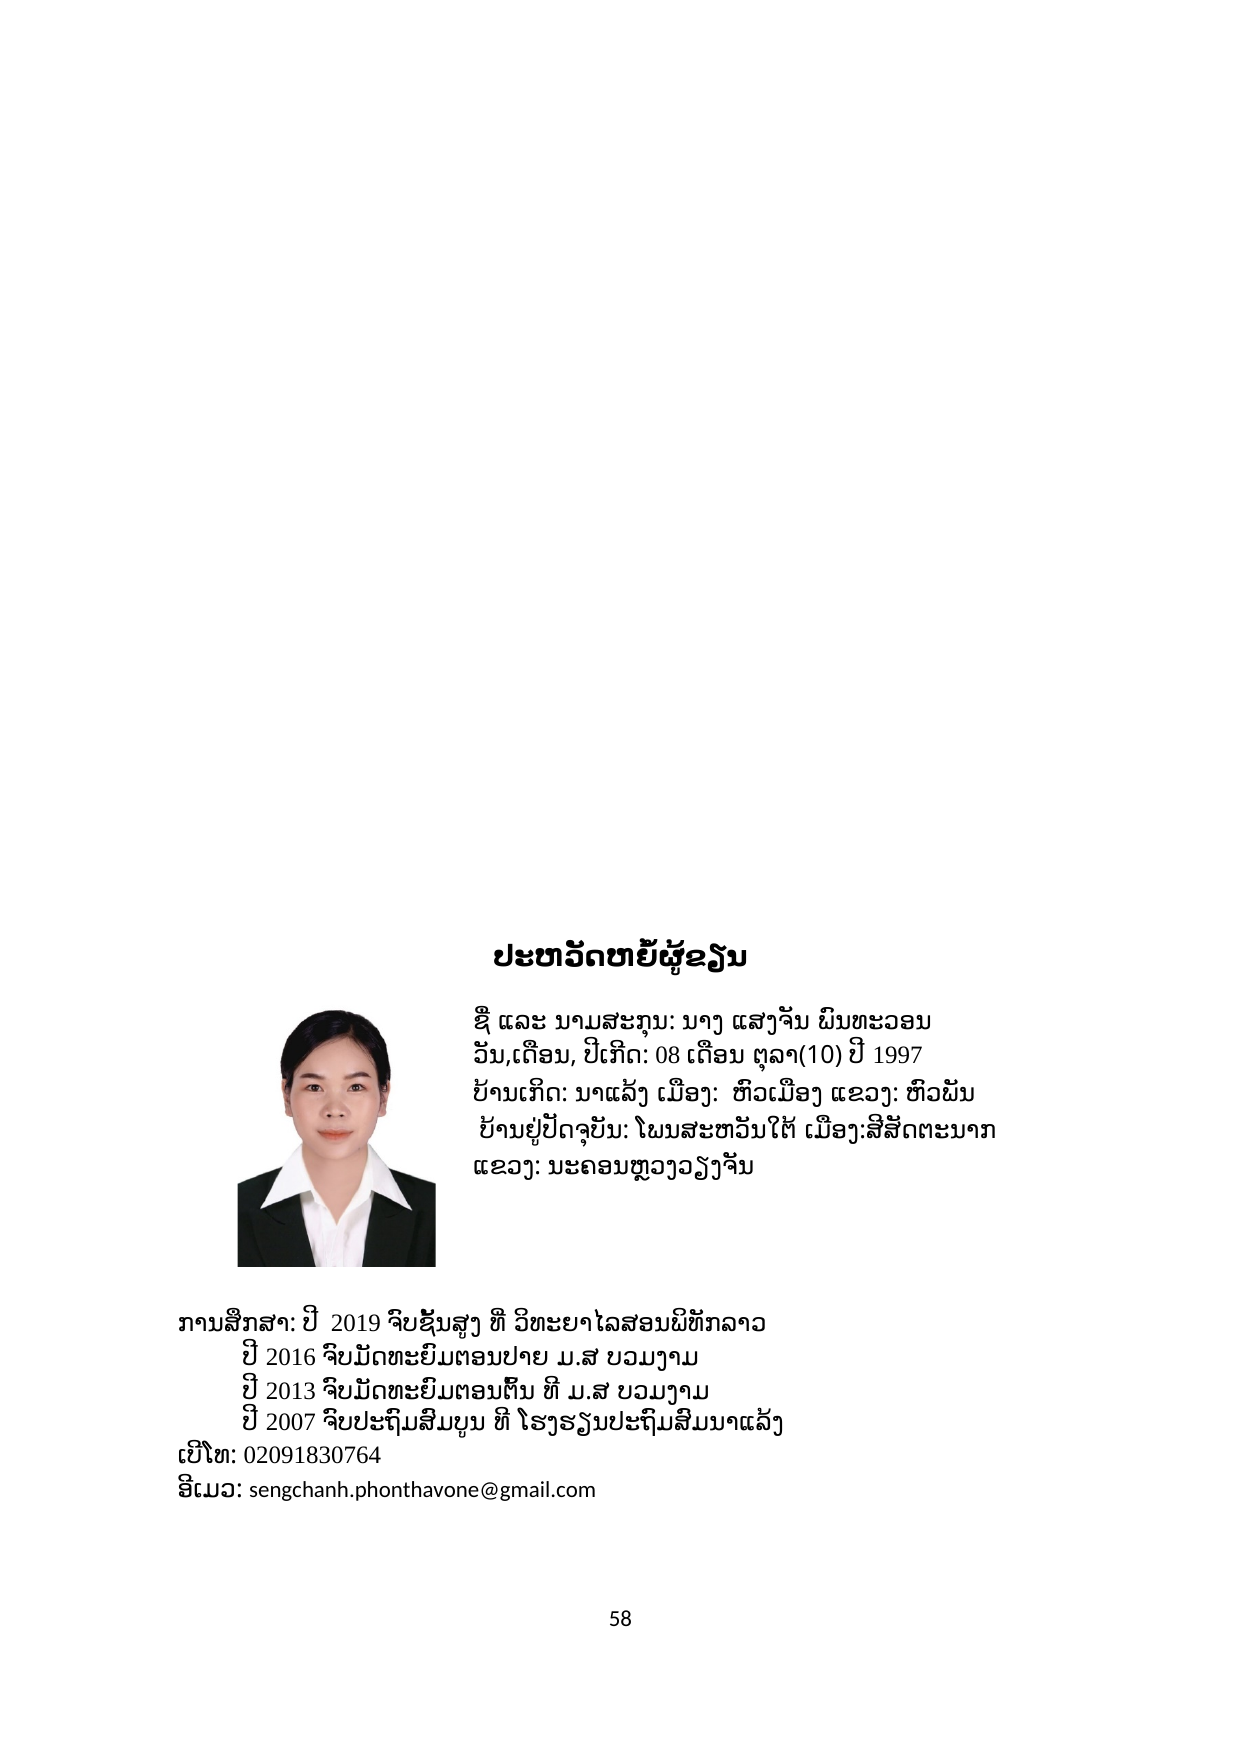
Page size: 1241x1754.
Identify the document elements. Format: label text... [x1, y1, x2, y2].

text ປີ 2007 ຈົບປະຖົມສົມບູນ ທີ ໂຮງຮຽນປະຖົມສົມນາແລ້ງ [177, 1407, 1063, 1436]
text ປະຫວັດຫຍໍ້ຜູ້ຂຽນ [177, 939, 1063, 973]
text ປີ 2013 ຈົບມັດທະຍົມຕອນຕົ້ນ ທີ ມ.ສ ບວມງາມ [177, 1373, 1063, 1407]
text ການສຶກສາ: ປີ 2019 ຈົບຊັ້ນສູງ ທີ່ ວິທະຍາໄລສອນພິທັກລາວ [177, 1259, 1063, 1339]
picture [237, 996, 436, 1267]
text ປີ 2016 ຈົບມັດທະຍົມຕອນປາຍ ມ.ສ ບວມງາມ [177, 1339, 1063, 1373]
text ເບີໂທ: 02091830764 [177, 1436, 1063, 1470]
text ອີເມວ: sengchanh.phonthavone@gmail.com [177, 1470, 1063, 1504]
